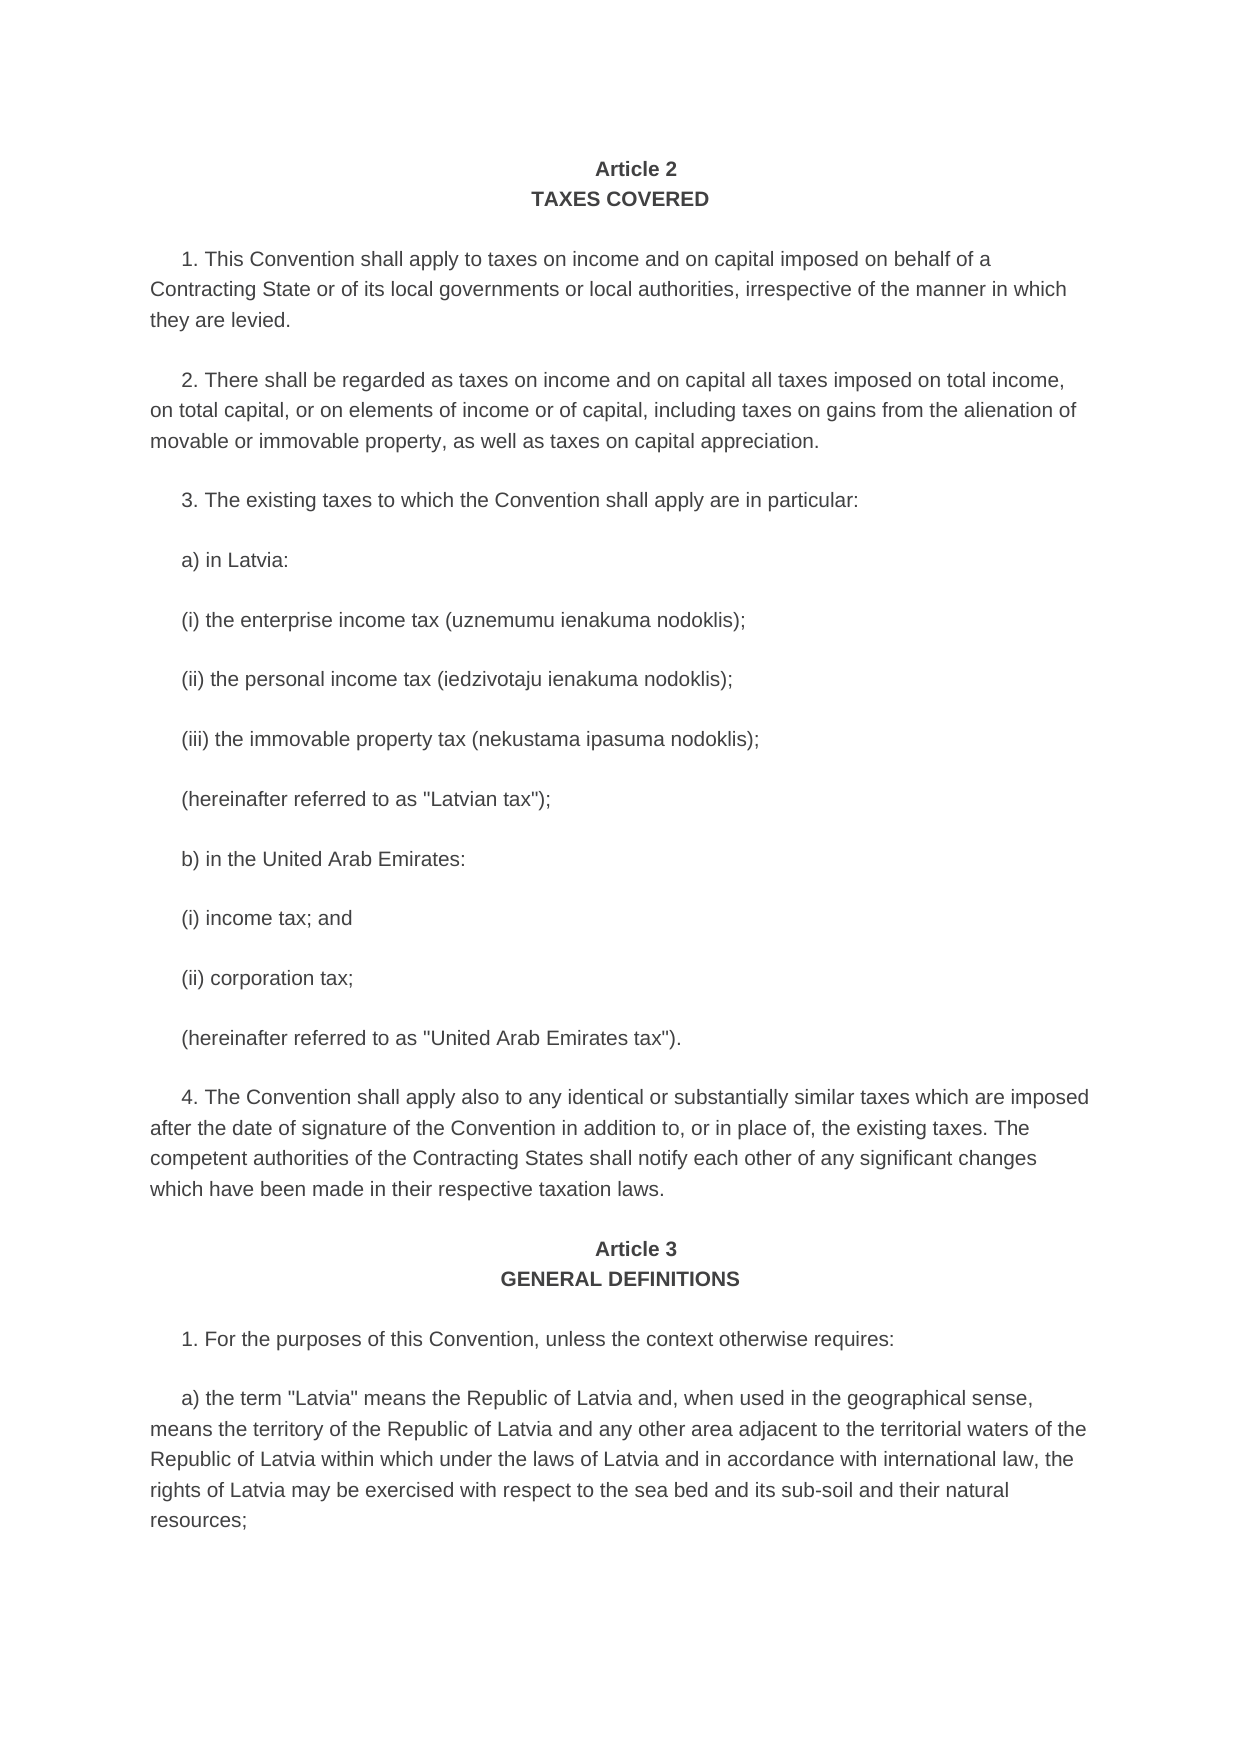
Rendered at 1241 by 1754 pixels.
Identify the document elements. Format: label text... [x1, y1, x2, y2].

text 2. There shall be regarded as taxes on income and on capital all taxes imposed on total income, on total capital, or on elements of income or of capital, including taxes on gains from the alienation of movable or immovable property, as well as taxes on capital appreciation. [150, 361, 1090, 452]
text (iii) the immovable property tax (nekustama ipasuma nodoklis); [150, 720, 1090, 751]
text a) the term "Latvia" means the Republic of Latvia and, when used in the geographical sense, means the territory of the Republic of Latvia and any other area adjacent to the territorial waters of the Republic of Latvia within which under the laws of Latvia and in accordance with international law, the rights of Latvia may be exercised with respect to the sea bed and its sub-soil and their natural resources; [150, 1380, 1090, 1532]
text (ii) the personal income tax (iedzivotaju ienakuma nodoklis); [150, 661, 1090, 691]
text (ii) corporation tax; [150, 959, 1090, 990]
text (i) the enterprise income tax (uznemumu ienakuma nodoklis); [150, 601, 1090, 632]
text a) in Latvia: [150, 541, 1090, 572]
text 1. This Convention shall apply to taxes on income and on capital imposed on behalf of a Contracting State or of its local governments or local authorities, irrespective of the manner in which they are levied. [150, 240, 1090, 332]
text (hereinafter referred to as "Latvian tax"); [150, 780, 1090, 811]
text Article 3 GENERAL DEFINITIONS [150, 1230, 1090, 1291]
text (i) income tax; and [150, 899, 1090, 930]
text 4. The Convention shall apply also to any identical or substantially similar taxes which are imposed after the date of signature of the Convention in addition to, or in place of, the existing taxes. The competent authorities of the Contracting States shall notify each other of any significant changes which have been made in their respective taxation laws. [150, 1078, 1090, 1201]
text (hereinafter referred to as "United Arab Emirates tax"). [150, 1019, 1090, 1049]
text 3. The existing taxes to which the Convention shall apply are in particular: [150, 482, 1090, 512]
text 1. For the purposes of this Convention, unless the context otherwise requires: [150, 1320, 1090, 1351]
text b) in the United Arab Emirates: [150, 840, 1090, 870]
text Article 2 TAXES COVERED [150, 150, 1090, 211]
